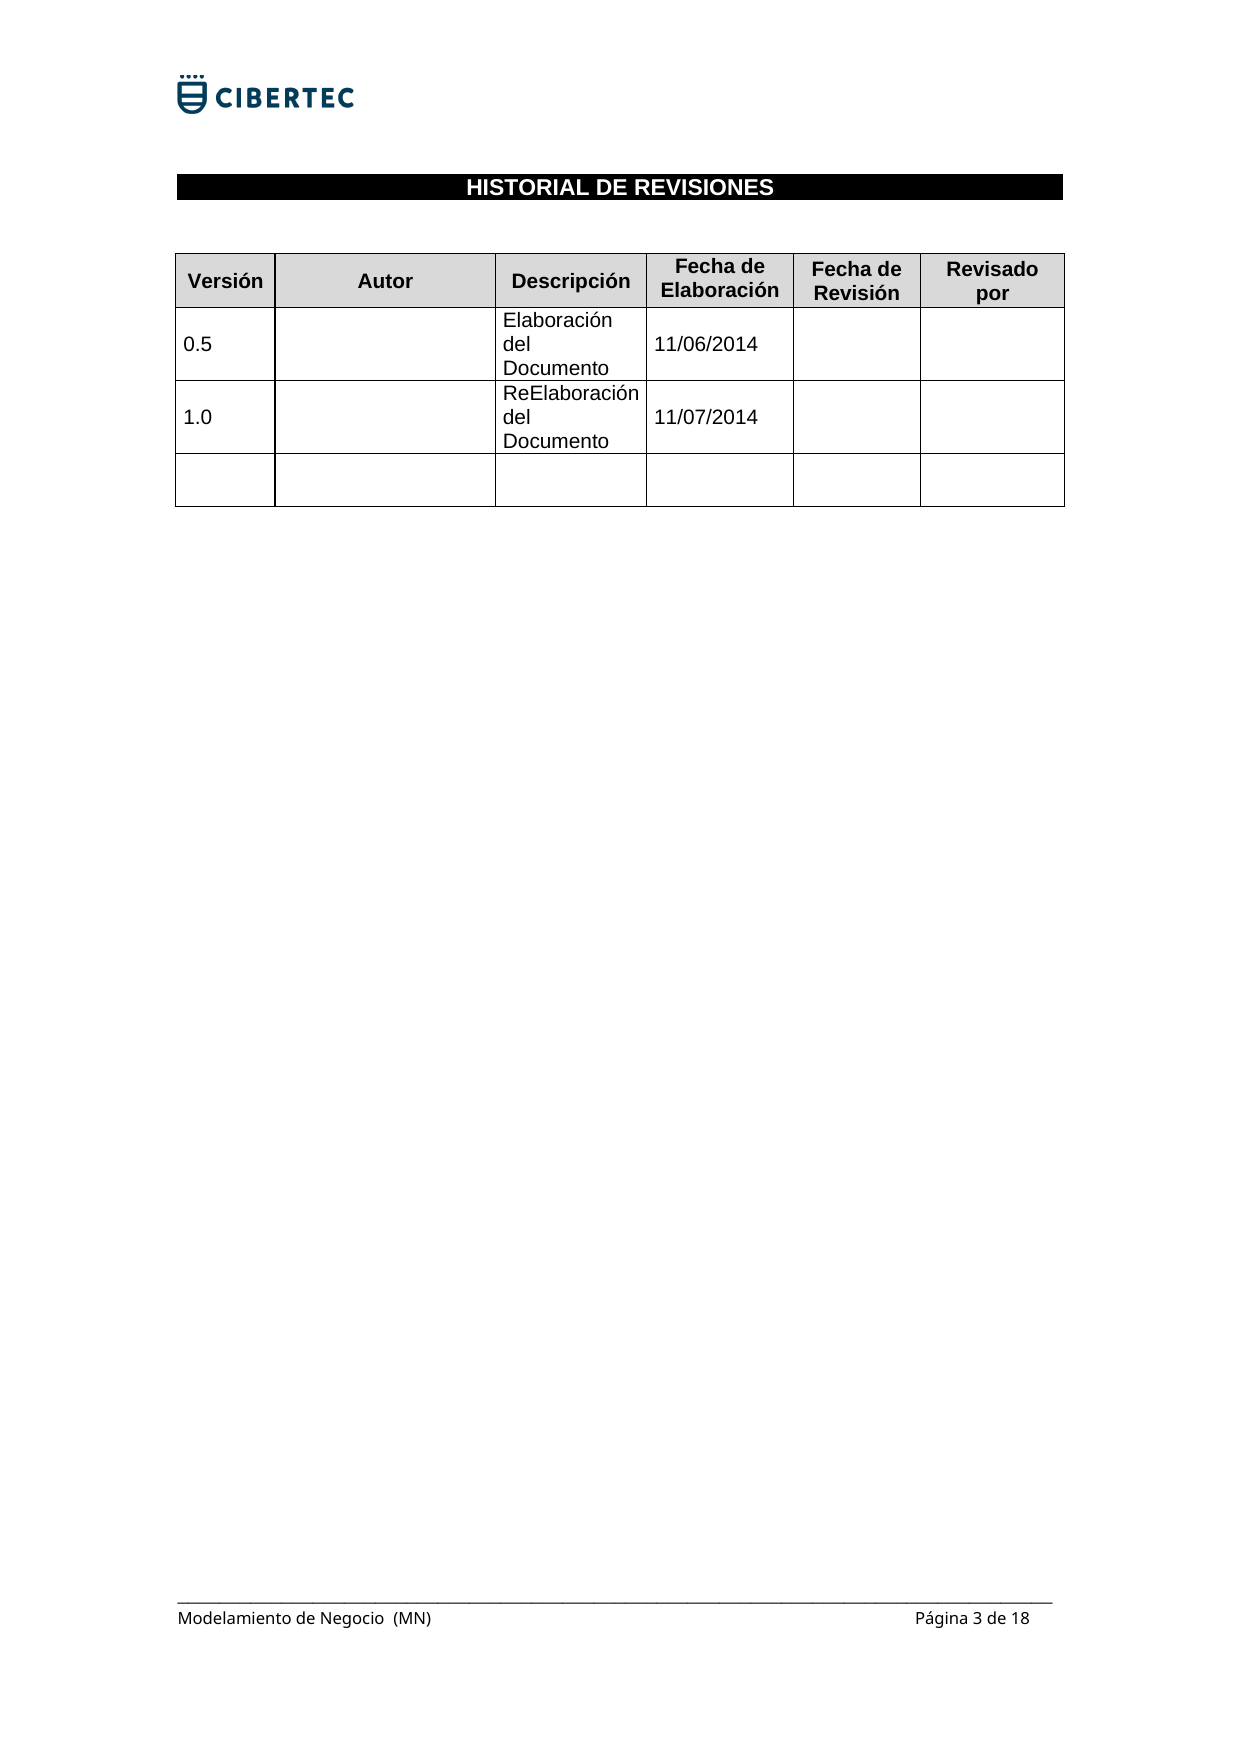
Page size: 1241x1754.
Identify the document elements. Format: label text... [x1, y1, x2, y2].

picture [177, 105, 185, 114]
table_cell [496, 454, 646, 506]
table_header Descripción [496, 254, 646, 307]
text HISTORIAL DE REVISIONES [177, 174, 1063, 200]
picture [177, 75, 354, 114]
table_cell 11/06/2014 [647, 308, 793, 379]
table_cell [794, 381, 920, 452]
picture [182, 98, 202, 102]
table_header Fecha de Elaboración [647, 254, 793, 307]
table_cell [921, 454, 1064, 506]
table_header Autor [276, 254, 495, 307]
table_cell 11/07/2014 [647, 381, 793, 452]
picture [182, 86, 202, 93]
table_header Revisado por [921, 254, 1064, 307]
table_cell [647, 454, 793, 506]
table_cell [921, 308, 1064, 379]
table_cell ReElaboración del Documento [496, 381, 646, 452]
picture [343, 93, 354, 103]
table_cell [276, 308, 495, 379]
table_cell [176, 454, 274, 506]
table_cell [276, 454, 495, 506]
table_cell 0.5 [176, 308, 274, 379]
table_cell [276, 381, 495, 452]
table_cell [794, 308, 920, 379]
table_cell [794, 454, 920, 506]
table_cell Elaboración del Documento [496, 308, 646, 379]
table_cell [921, 381, 1064, 452]
table_header Fecha de Revisión [794, 254, 920, 307]
table_header Versión [176, 254, 274, 307]
table_cell 1.0 [176, 381, 274, 452]
picture [185, 106, 199, 110]
